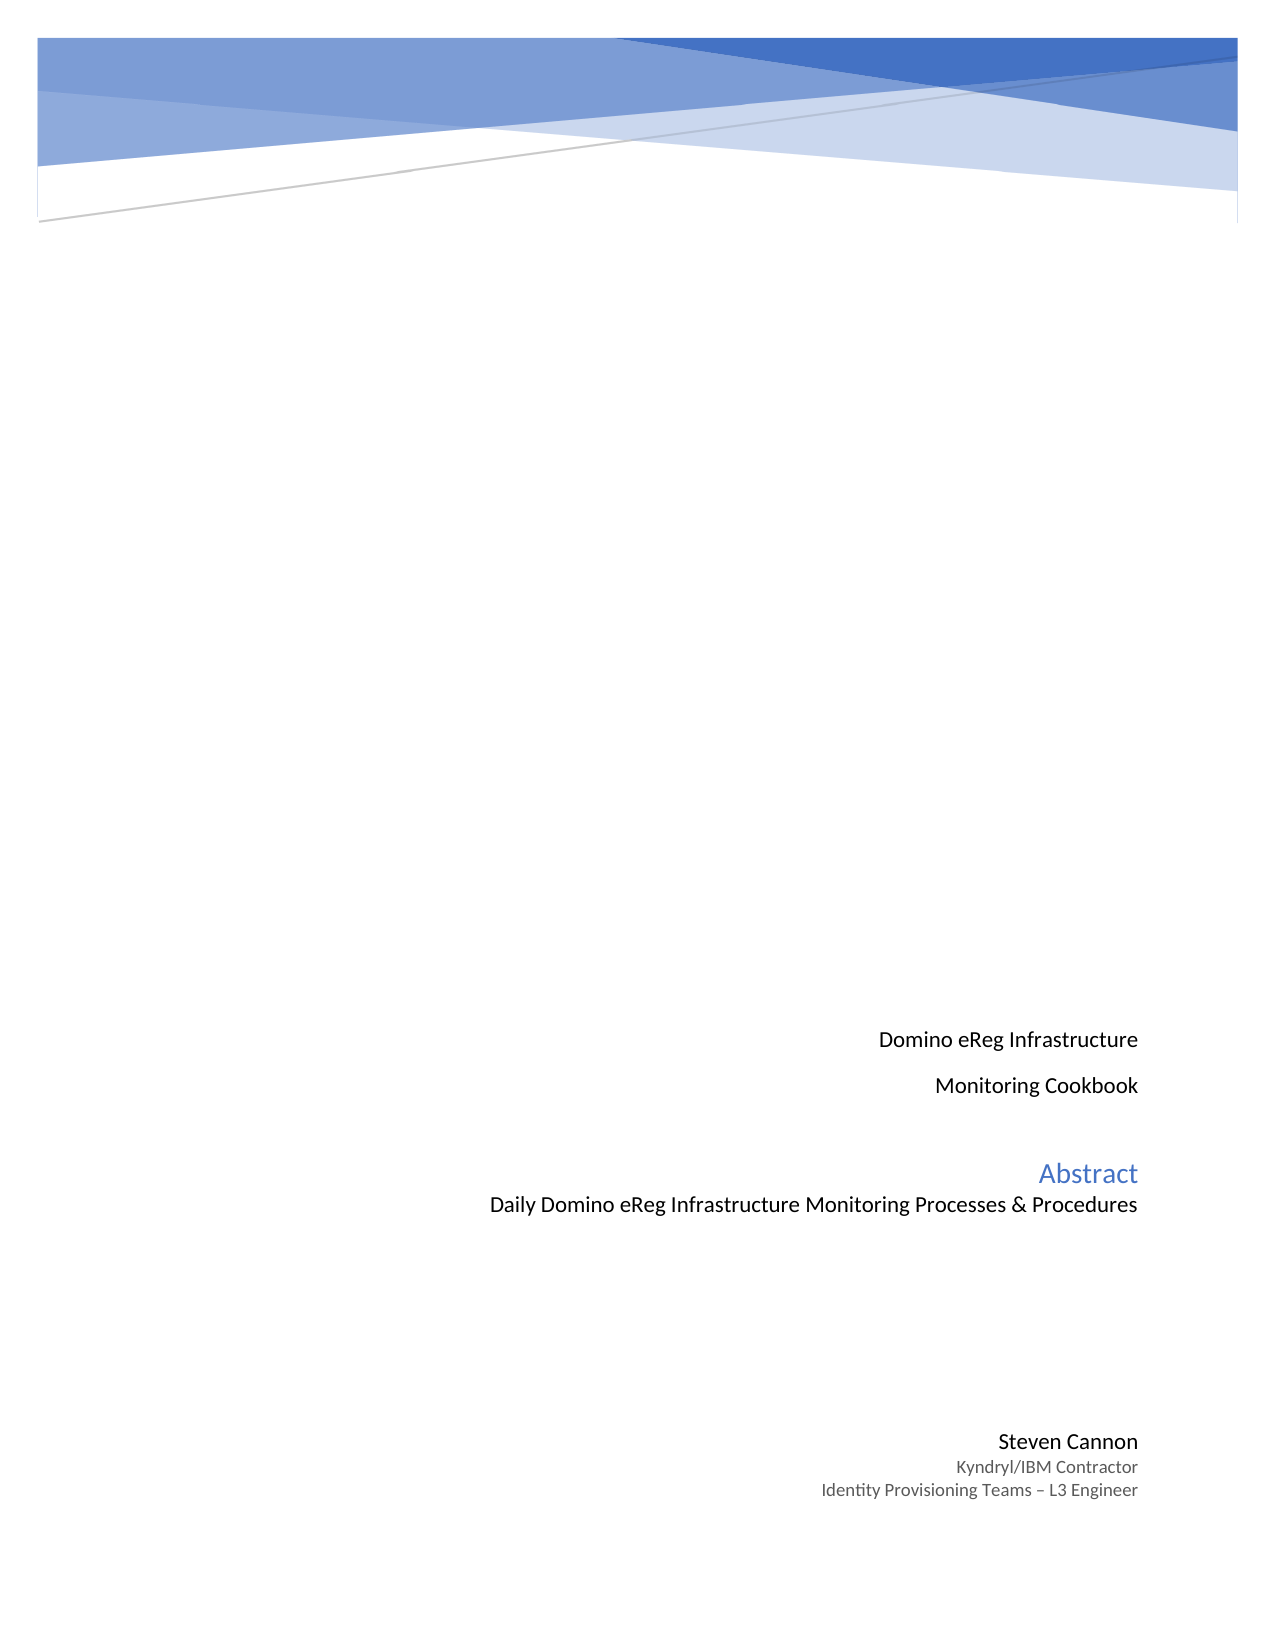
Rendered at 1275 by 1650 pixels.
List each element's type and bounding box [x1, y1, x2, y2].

picture [37, 37, 1238, 238]
